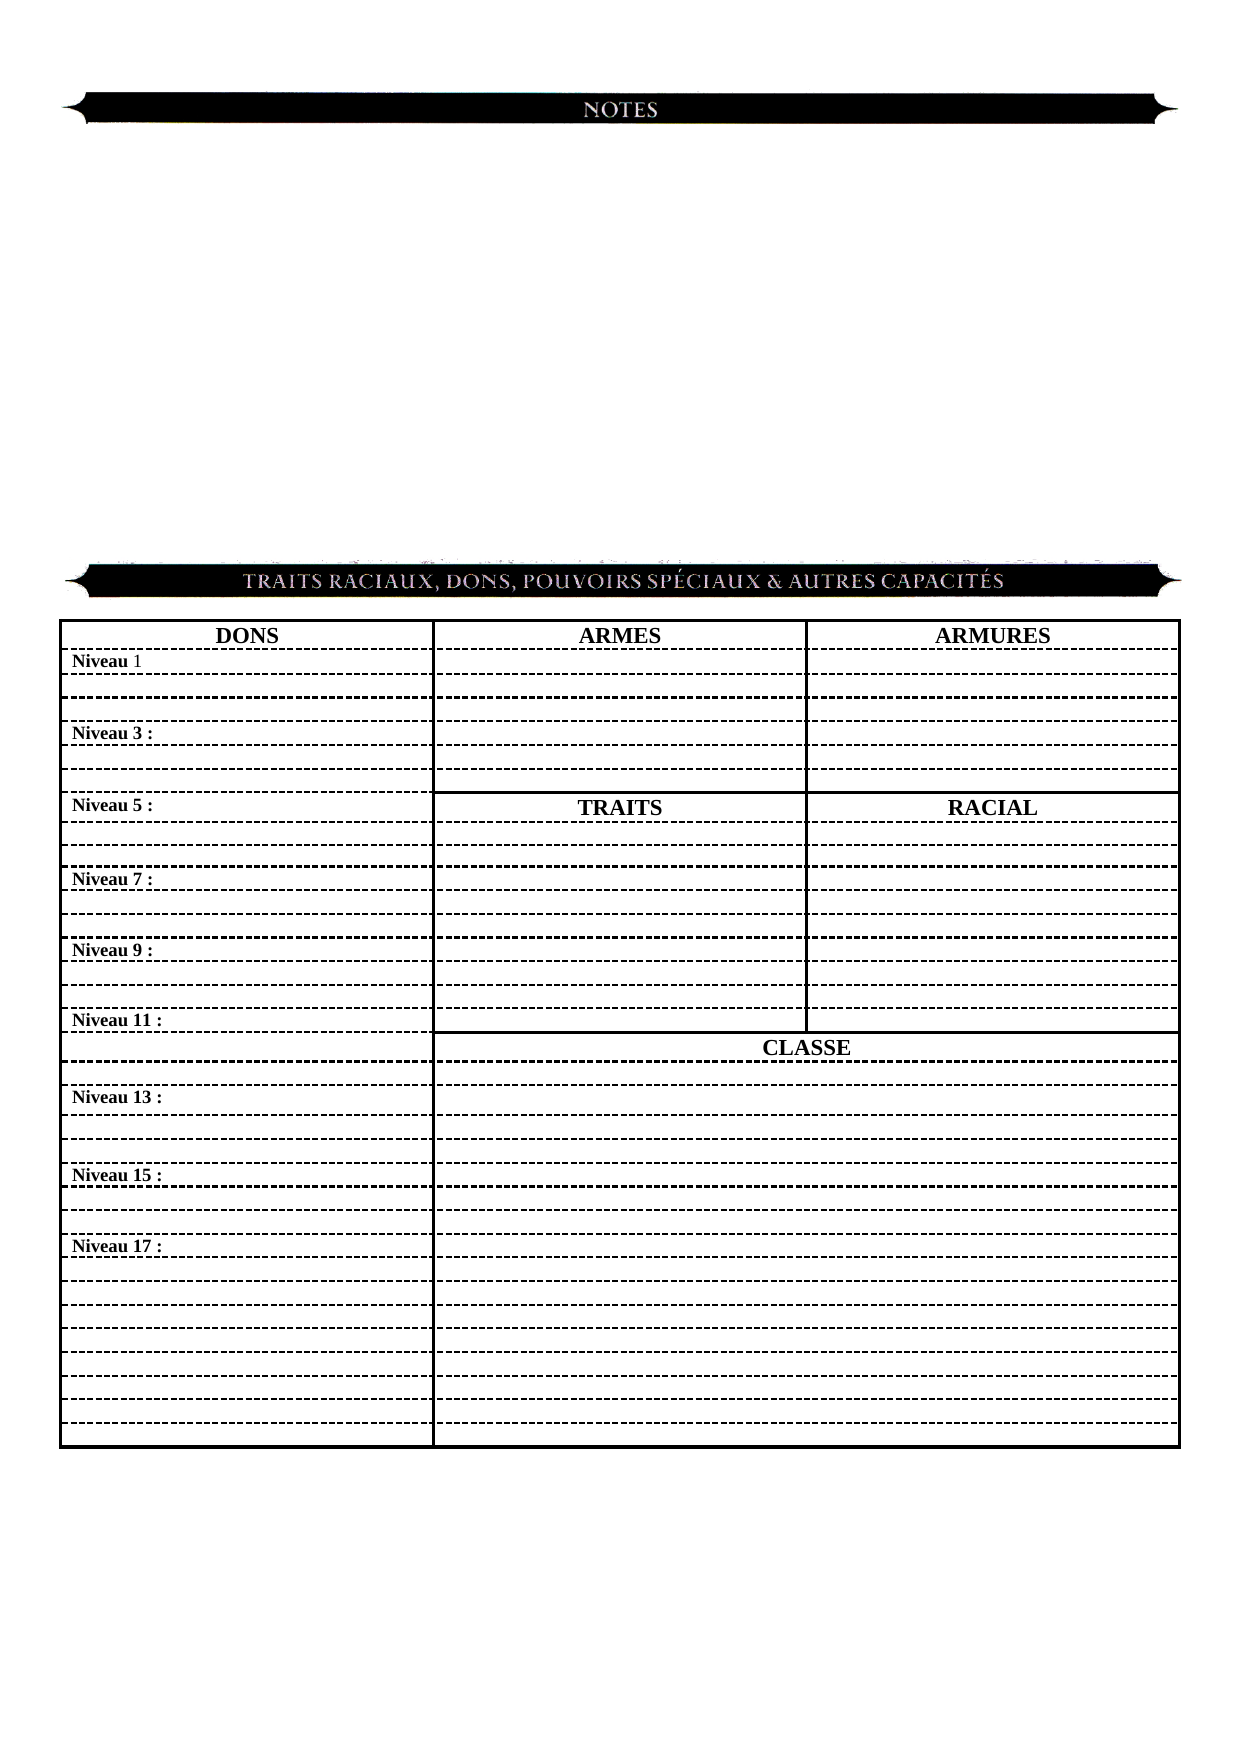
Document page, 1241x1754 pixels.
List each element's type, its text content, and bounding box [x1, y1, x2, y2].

table_cell [62, 1185, 432, 1209]
table_cell [435, 844, 805, 865]
table_cell Niveau 15 : [62, 1162, 432, 1185]
table_cell RACIAL [808, 794, 1178, 821]
table_cell [435, 1304, 1178, 1327]
table_cell [435, 1162, 1178, 1185]
table_cell [435, 1327, 1178, 1351]
table_cell [808, 889, 1178, 913]
table_cell [435, 1138, 1178, 1162]
table_cell [62, 844, 432, 865]
table_cell [808, 913, 1178, 936]
table_cell [62, 1375, 432, 1398]
table_cell [62, 1304, 432, 1327]
table_cell Niveau 5 : [62, 791, 432, 821]
table_cell [62, 1060, 432, 1084]
table_cell [62, 1422, 432, 1445]
table_cell [435, 1185, 1178, 1209]
table_cell [435, 648, 805, 673]
table_cell [62, 1031, 432, 1060]
table_cell [435, 1209, 1178, 1233]
table_cell [808, 768, 1178, 791]
table_cell [62, 1351, 432, 1374]
table_cell [435, 984, 805, 1007]
table_cell [435, 960, 805, 984]
table_cell [808, 984, 1178, 1007]
table_cell [435, 1351, 1178, 1374]
table_cell [435, 1084, 1178, 1114]
table_cell [435, 673, 805, 696]
table_cell [435, 768, 805, 791]
table_cell [435, 1398, 1178, 1422]
table_cell [62, 744, 432, 767]
table_cell [808, 720, 1178, 744]
table_cell [62, 1256, 432, 1280]
table_cell [435, 1233, 1178, 1256]
picture [59, 557, 1184, 600]
table_cell [62, 889, 432, 913]
table_cell [808, 821, 1178, 844]
table_header DONS [62, 622, 432, 648]
table_cell [435, 696, 805, 720]
table_cell [435, 1114, 1178, 1138]
table_cell [808, 744, 1178, 767]
table_cell [435, 1422, 1178, 1445]
table_cell Niveau 9 : [62, 936, 432, 960]
table_cell [62, 768, 432, 791]
table_cell Niveau 17 : [62, 1233, 432, 1256]
table_cell [435, 936, 805, 960]
table_cell [62, 913, 432, 936]
table_cell [435, 1060, 1178, 1084]
table_cell [435, 1007, 805, 1031]
table_cell [435, 865, 805, 889]
table_cell [62, 960, 432, 984]
table_cell [62, 1209, 432, 1233]
table_cell [62, 1114, 432, 1138]
table_cell [808, 1007, 1178, 1031]
table_cell [435, 889, 805, 913]
table_cell [435, 1256, 1178, 1280]
table_cell [62, 1398, 432, 1422]
table_cell Niveau 1 [62, 648, 432, 673]
table_cell [62, 696, 432, 720]
table_cell [435, 821, 805, 844]
table_cell TRAITS [435, 794, 805, 821]
table_cell [62, 1327, 432, 1351]
table_cell Niveau 3 : [62, 720, 432, 744]
table_header ARMES [435, 622, 805, 648]
table_cell [808, 696, 1178, 720]
table_cell [62, 673, 432, 696]
table_cell [435, 744, 805, 767]
table_cell [435, 913, 805, 936]
table_cell [62, 821, 432, 844]
table_cell [435, 1375, 1178, 1398]
table_cell [62, 984, 432, 1007]
table_cell Niveau 7 : [62, 865, 432, 889]
table_cell [62, 1138, 432, 1162]
table_cell Niveau 13 : [62, 1084, 432, 1114]
picture [59, 87, 1182, 124]
table_cell [808, 648, 1178, 673]
table_cell CLASSE [435, 1034, 1178, 1060]
table_cell [808, 865, 1178, 889]
table_cell Niveau 11 : [62, 1007, 432, 1031]
table_cell [435, 1280, 1178, 1303]
table_cell [808, 960, 1178, 984]
table_cell [808, 844, 1178, 865]
table_header ARMURES [808, 622, 1178, 648]
table_cell [62, 1280, 432, 1303]
table_cell [435, 720, 805, 744]
table_cell [808, 936, 1178, 960]
table_cell [808, 673, 1178, 696]
